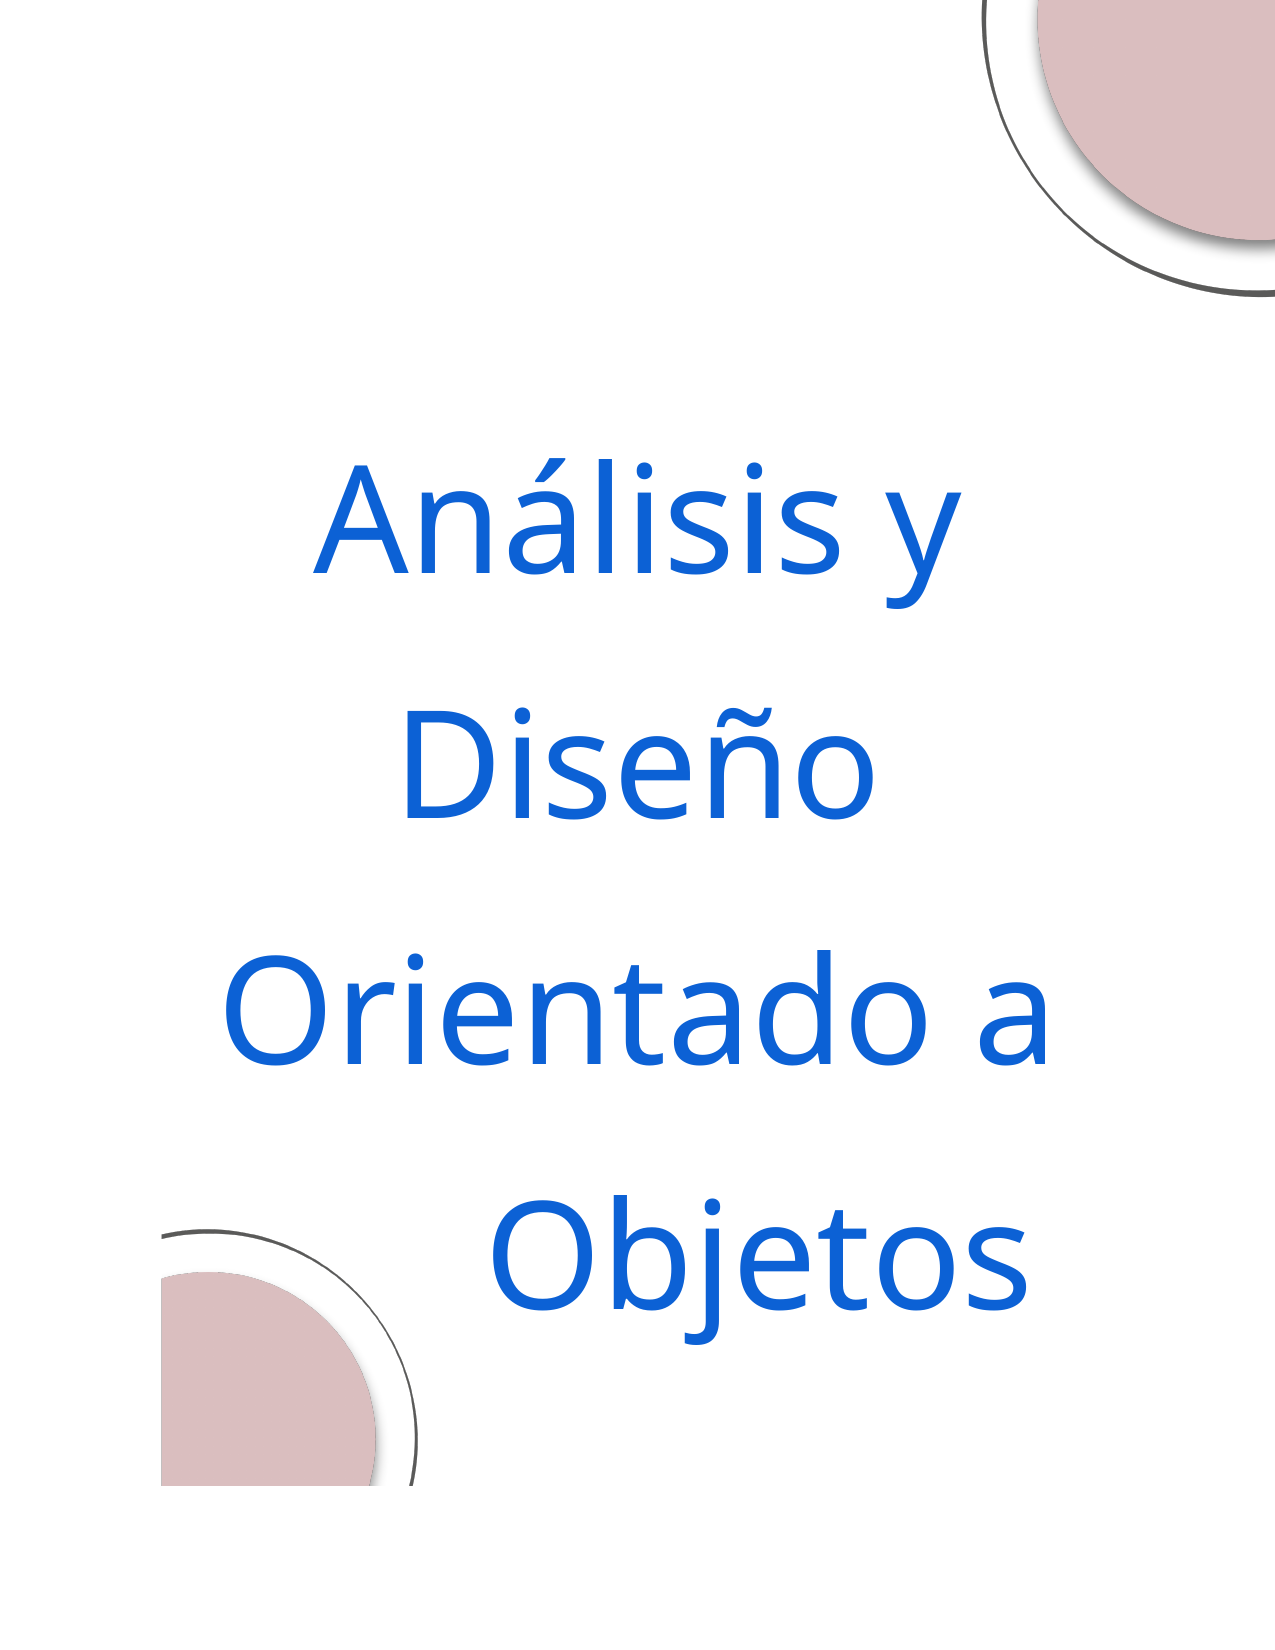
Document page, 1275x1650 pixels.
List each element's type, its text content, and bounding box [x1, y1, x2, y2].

text Análisis y Diseño Orientado a Objetos [177, 413, 1098, 1353]
picture [152, 1226, 422, 1493]
picture [968, 0, 1275, 300]
